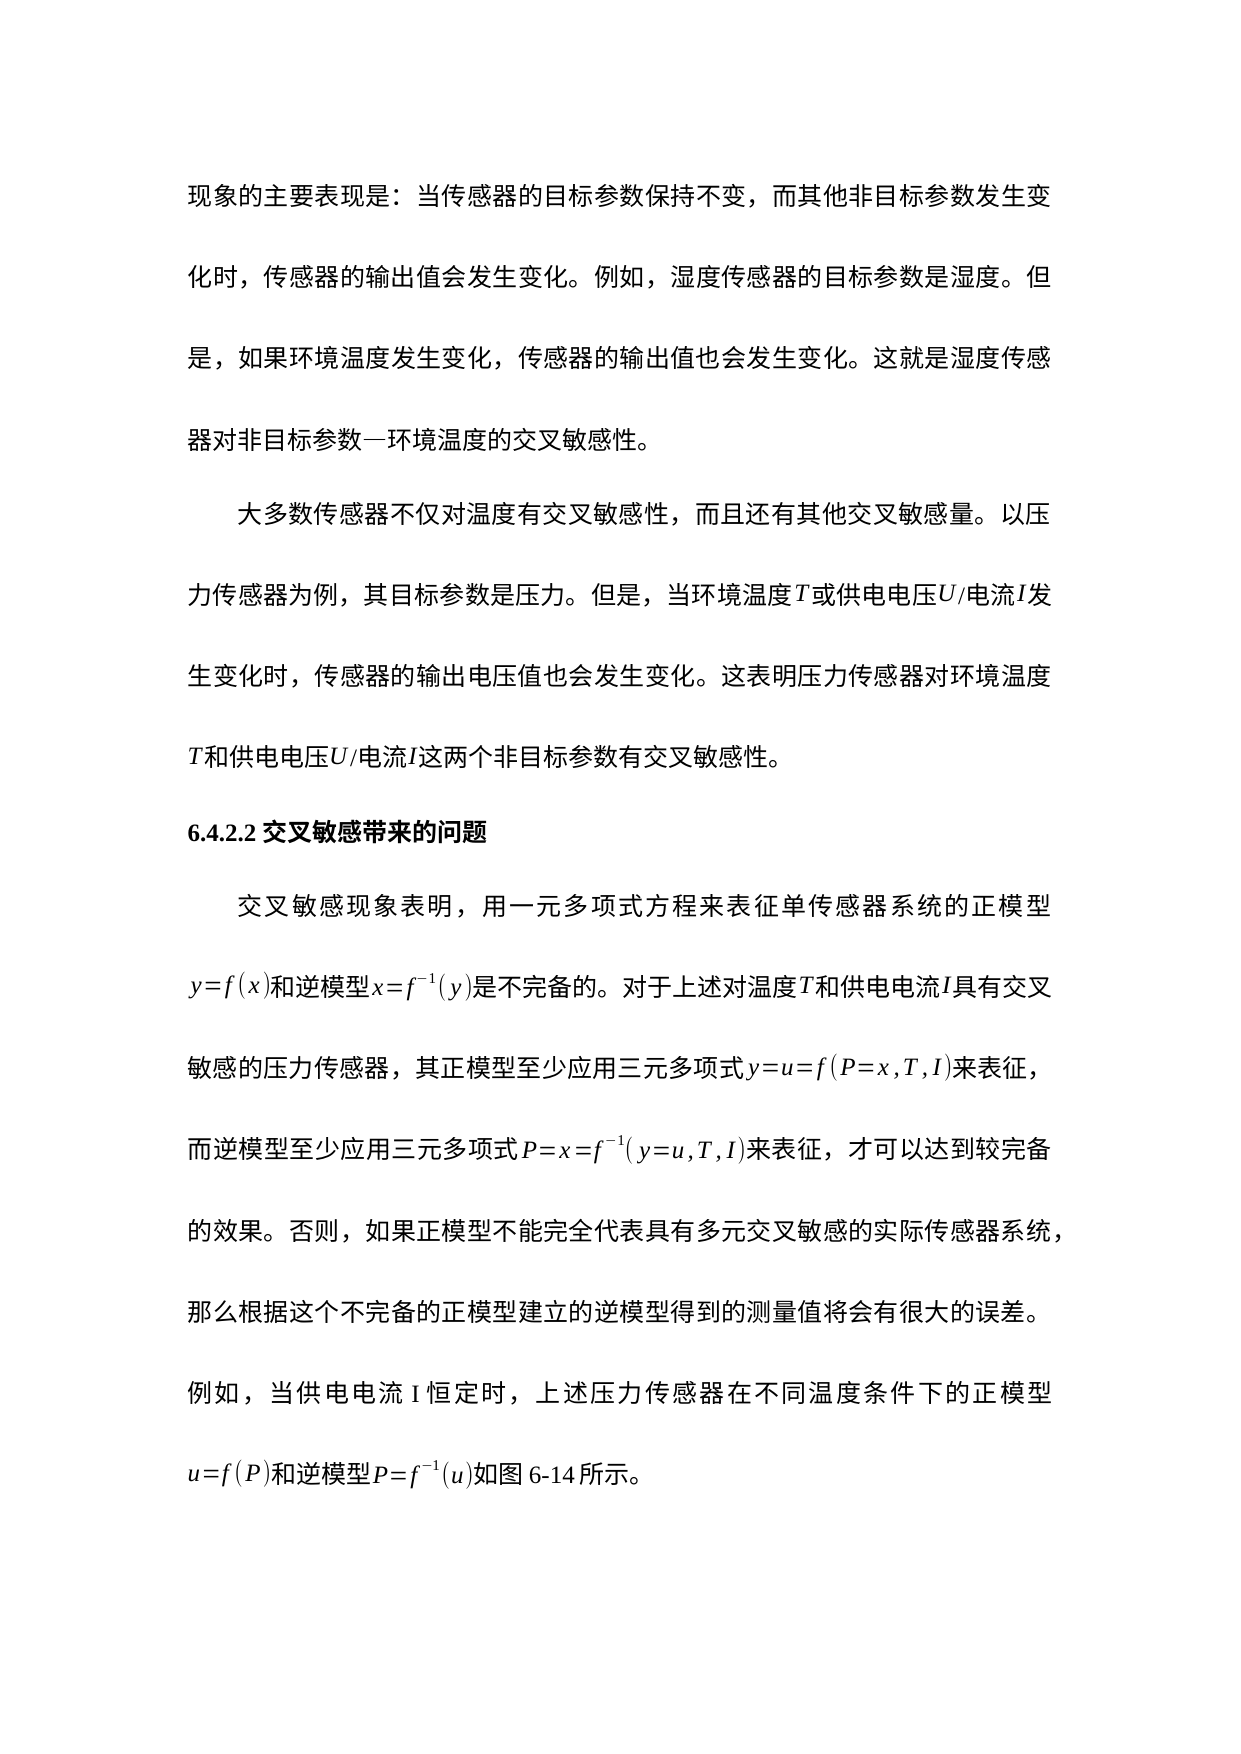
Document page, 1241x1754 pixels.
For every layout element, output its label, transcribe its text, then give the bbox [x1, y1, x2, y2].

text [187, 162, 1053, 471]
text 大多数传感器不仅对温度有交叉敏感性，而且还有其他交叉敏感量。以压力传感器为例，其目标参数是压力。但是，当环境温度或供电电压/电流发生变化时，传感器的输出电压值也会发生变化。这表明压力传感器对环境温度和供电电压/电流这两个非目标参数有交叉敏感性。 [187, 480, 1053, 788]
text 交叉敏感现象表明，用一元多项式方程来表征单传感器系统的正模型和逆模型是不完备的。对于上述对温度和供电电流具有交叉敏感的压力传感器，其正模型至少应用三元多项式来表征，而逆模型至少应用三元多项式来表征，才可以达到较完备的效果。否则，如果正模型不能完全代表具有多元交叉敏感的实际传感器系统，那么根据这个不完备的正模型建立的逆模型得到的测量值将会有很大的误差。例如，当供电电流I恒定时，上述压力传感器在不同温度条件下的正模型和逆模型如图6-14所示。 [187, 872, 1053, 1505]
subtitle 6.4.2.2 交叉敏感带来的问题 [187, 798, 1053, 863]
